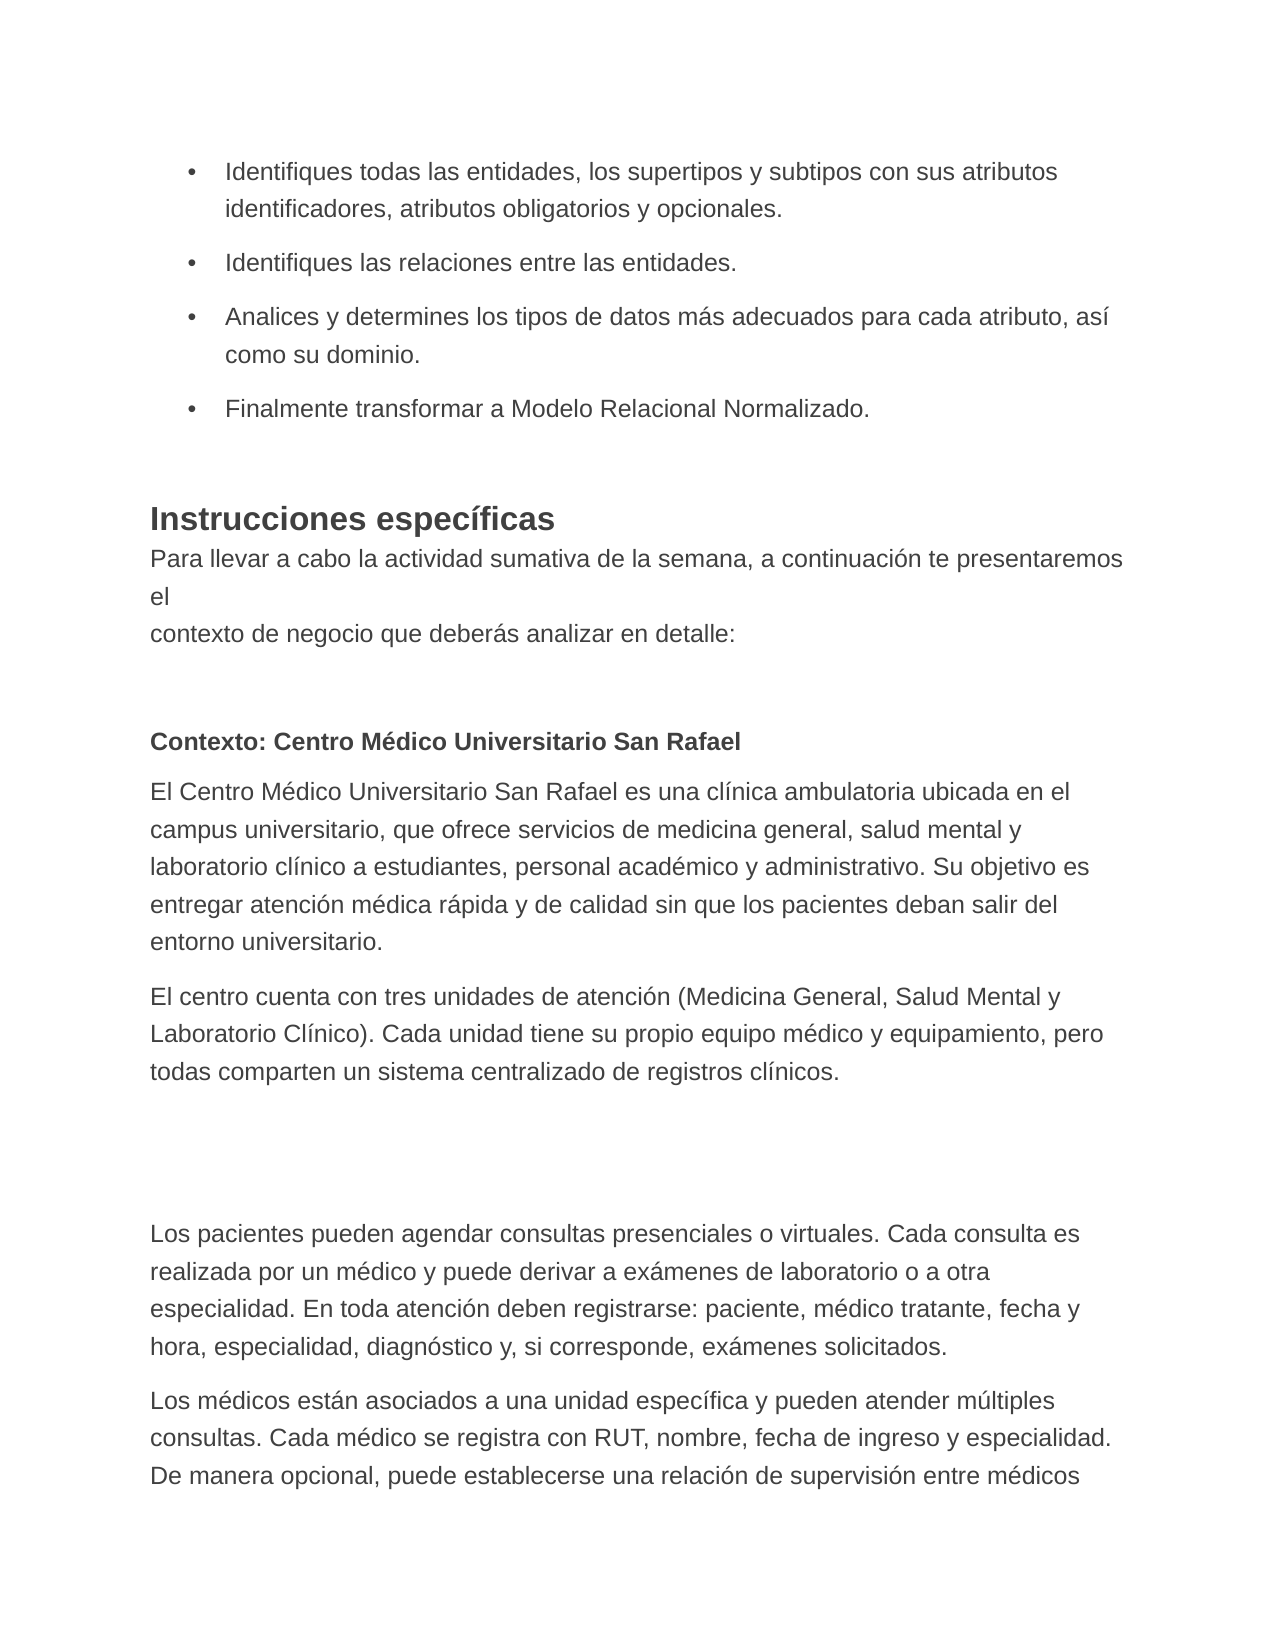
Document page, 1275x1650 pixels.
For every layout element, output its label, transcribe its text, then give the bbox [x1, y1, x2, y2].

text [150, 1379, 1125, 1492]
text El Centro Médico Universitario San Rafael es una clínica ambulatoria ubicada en el campus universitario, que ofrece servicios de medicina general, salud mental y laboratorio clínico a estudiantes, personal académico y administrativo. Su objetivo es entregar atención médica rápida y de calidad sin que los pacientes deban salir del entorno universitario. [150, 771, 1125, 958]
text El centro cuenta con tres unidades de atención (Medicina General, Salud Mental y Laboratorio Clínico). Cada unidad tiene su propio equipo médico y equipamiento, pero todas comparten un sistema centralizado de registros clínicos. [150, 975, 1125, 1087]
list Identifiques las relaciones entre las entidades. [187, 242, 1125, 279]
list Identifiques todas las entidades, los supertipos y subtipos con sus atributos identificadores, atributos obligatorios y opcionales. [187, 150, 1125, 225]
text Instrucciones específicas [150, 500, 1125, 537]
text Para llevar a cabo la actividad sumativa de la semana, a continuación te presentaremos el contexto de negocio que deberás analizar en detalle: [150, 537, 1125, 687]
list Finalmente transformar a Modelo Relacional Normalizado. [187, 387, 1125, 425]
text Los pacientes pueden agendar consultas presenciales o virtuales. Cada consulta es realizada por un médico y puede derivar a exámenes de laboratorio o a otra especialidad. En toda atención deben registrarse: paciente, médico tratante, fecha y hora, especialidad, diagnóstico y, si corresponde, exámenes solicitados. [150, 1212, 1125, 1362]
text Contexto: Centro Médico Universitario San Rafael [150, 721, 1125, 758]
list Analices y determines los tipos de datos más adecuados para cada atributo, así como su dominio. [187, 296, 1125, 371]
